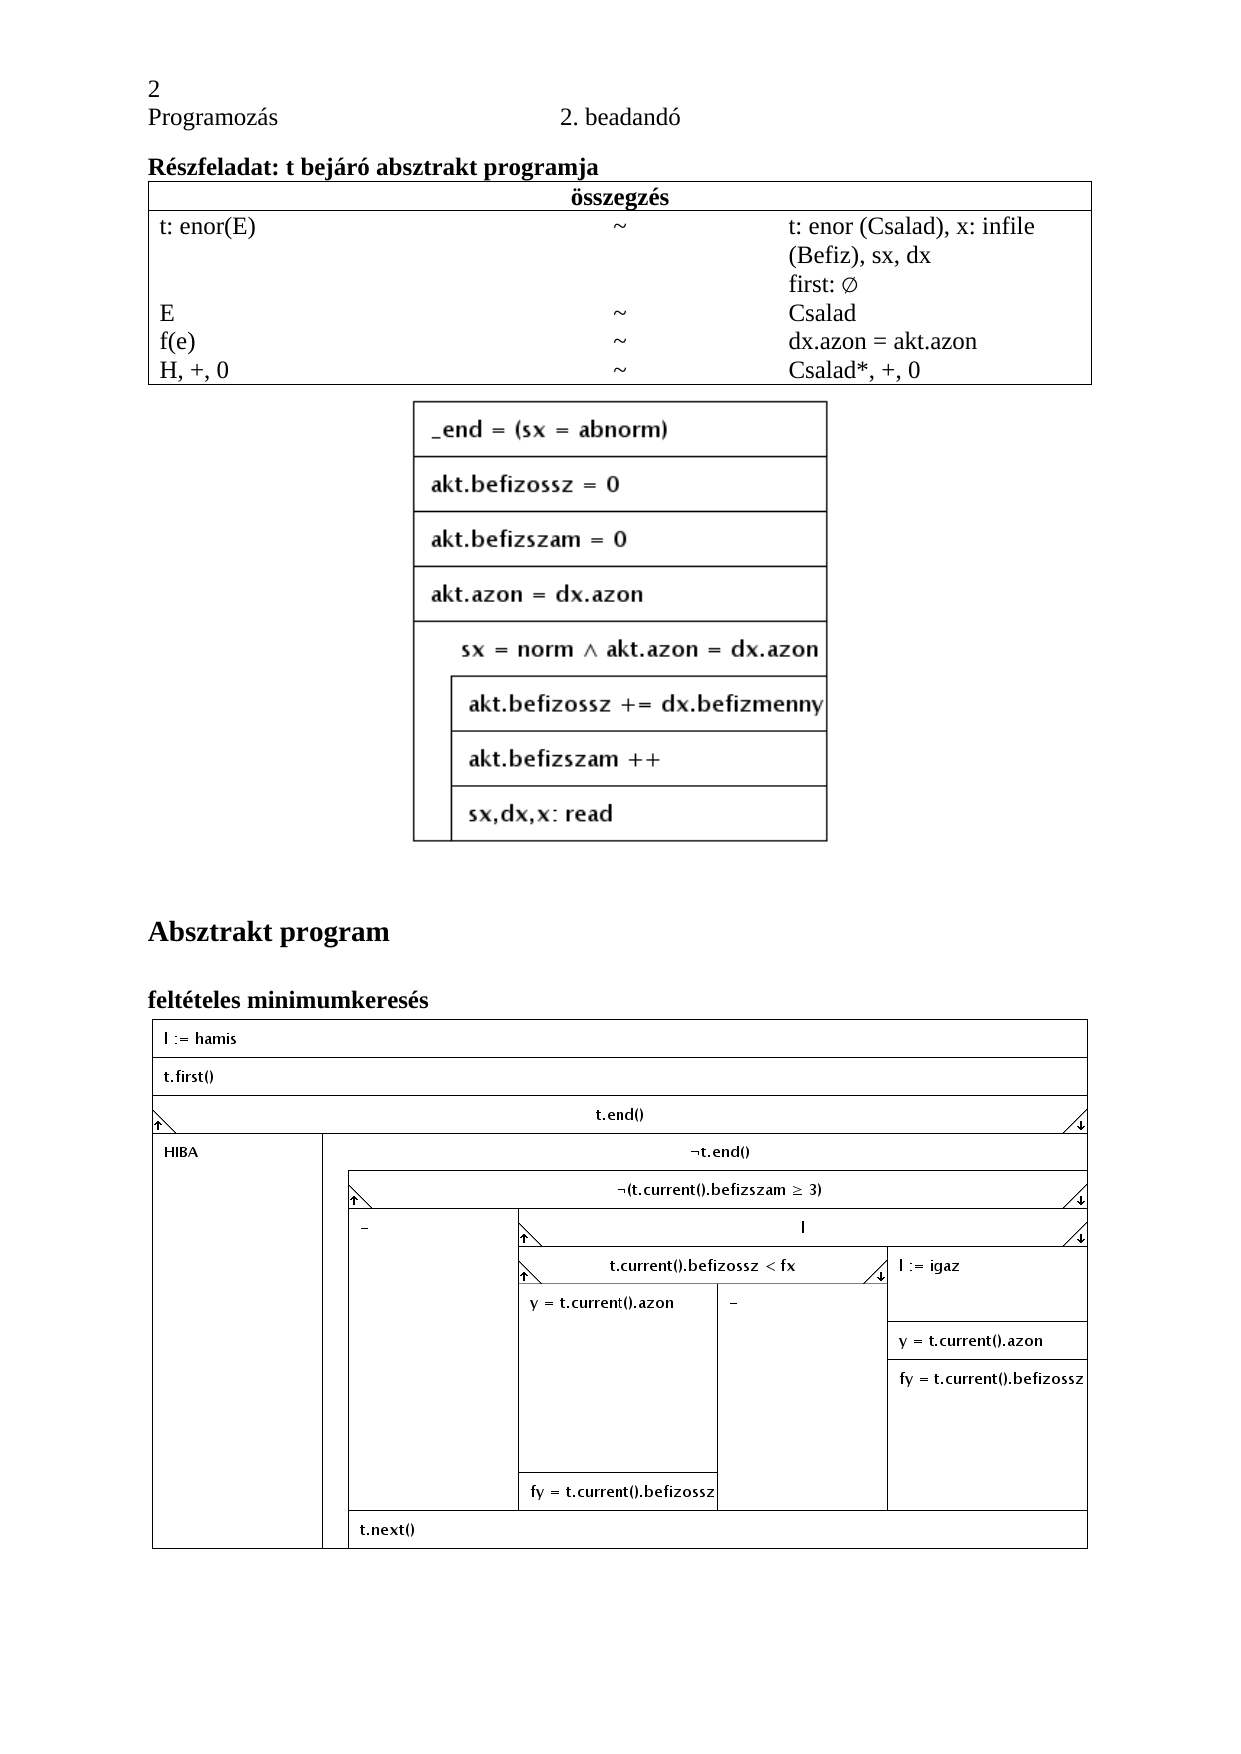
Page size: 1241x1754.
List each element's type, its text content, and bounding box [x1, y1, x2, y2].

picture [406, 394, 834, 849]
subtitle Részfeladat: t bejáró absztrakt programja [148, 152, 1093, 181]
table_cell Csalad [777, 298, 1091, 326]
table_cell t: enor(E) [149, 211, 462, 298]
table_cell dx.azon = akt.azon [777, 326, 1091, 355]
text feltételes minimumkeresés [148, 986, 1093, 1014]
table_cell ~ [463, 326, 777, 355]
table_cell t: enor (Csalad), x: infile (Befiz), sx, dx first: ∅ [777, 211, 1091, 298]
table_header összegzés [149, 182, 1091, 210]
table_cell ~ [463, 211, 777, 298]
table_cell ~ [463, 298, 777, 326]
table_cell Csalad*, +, 0 [777, 355, 1091, 384]
table_cell H, +, 0 [149, 355, 462, 384]
subtitle Absztrakt program [148, 914, 1093, 948]
table_cell ~ [463, 355, 777, 384]
picture [147, 1014, 1092, 1553]
table_cell E [149, 298, 462, 326]
table_cell f(e) [149, 326, 462, 355]
